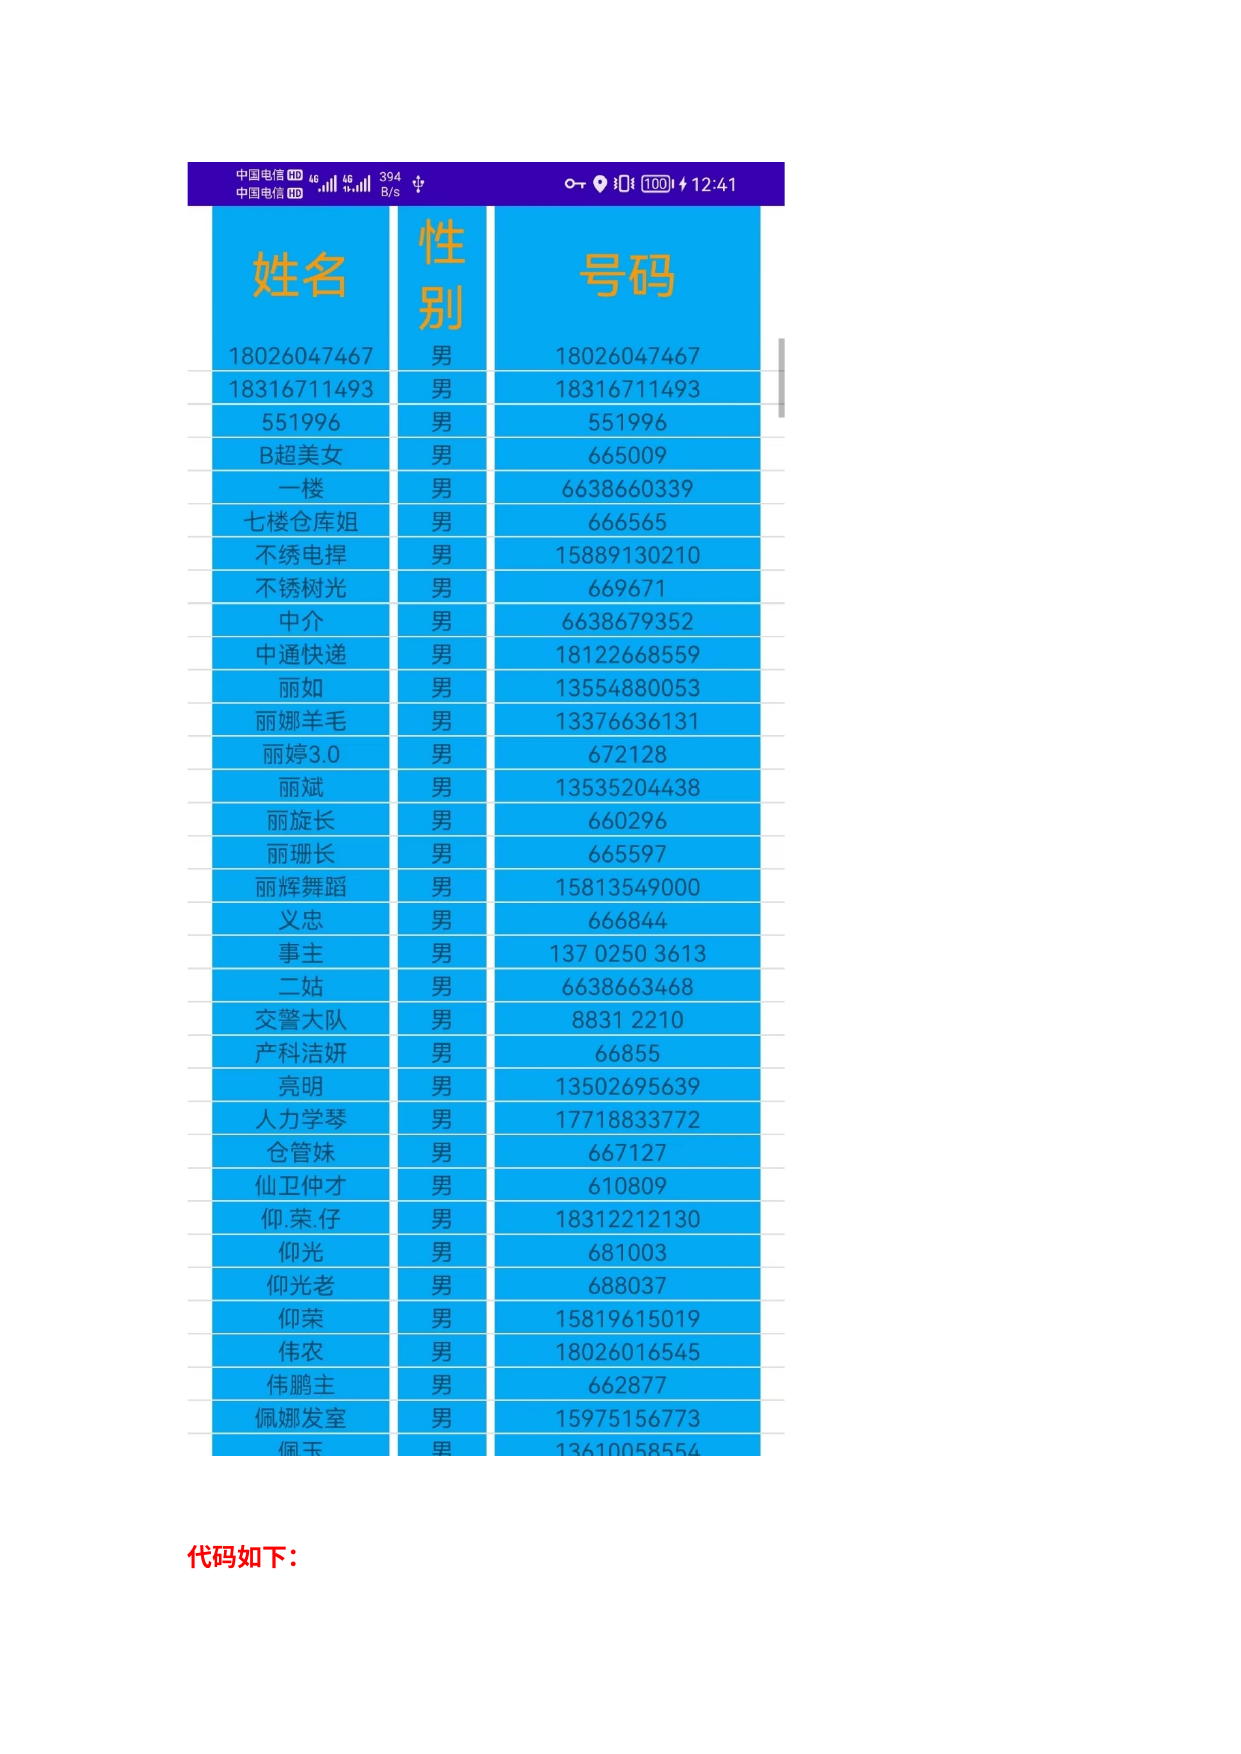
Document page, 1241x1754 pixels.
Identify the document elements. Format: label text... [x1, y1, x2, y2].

text 代码如下： [187, 1523, 1053, 1588]
picture [187, 162, 785, 1456]
picture [283, 1443, 290, 1449]
